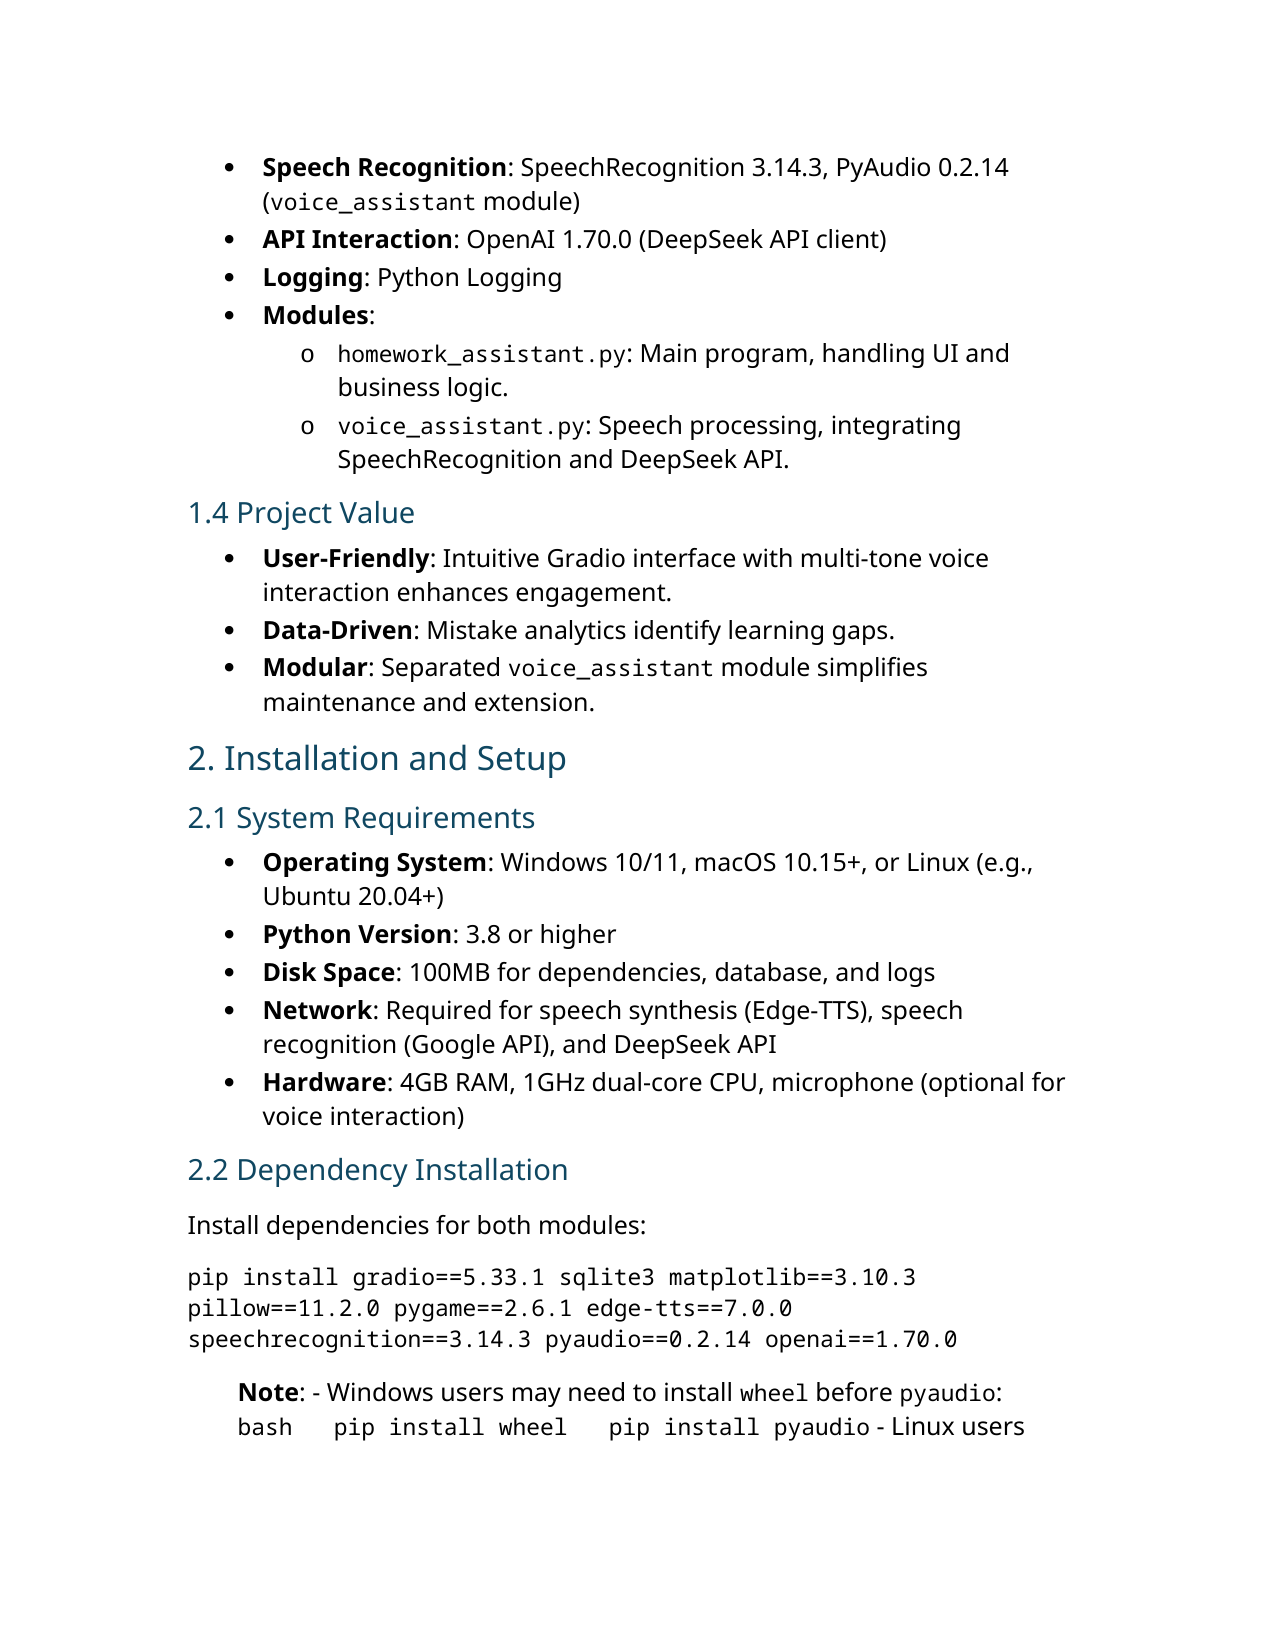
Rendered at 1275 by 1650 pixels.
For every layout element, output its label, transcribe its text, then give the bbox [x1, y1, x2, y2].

list Network: Required for speech synthesis (Edge-TTS), speech recognition (Google API), and DeepSeek API [225, 992, 1087, 1061]
subtitle 1.4 Project Value [187, 492, 1087, 532]
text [237, 1375, 1037, 1443]
text Install dependencies for both modules: [187, 1208, 1087, 1242]
list Modular: Separated voice_assistant module simplifies maintenance and extension. [225, 650, 1087, 718]
list voice_assistant.py: Speech processing, integrating SpeechRecognition and DeepSeek API. [300, 407, 1087, 476]
list User-Friendly: Intuitive Gradio interface with multi-tone voice interaction enhances engagement. [225, 540, 1087, 608]
subtitle 2.2 Dependency Installation [187, 1149, 1087, 1189]
list API Interaction: OpenAI 1.70.0 (DeepSeek API client) [225, 222, 1087, 256]
subtitle 2. Installation and Setup [187, 735, 1087, 780]
text pip install gradio==5.33.1 sqlite3 matplotlib==3.10.3 pillow==11.2.0 pygame==2.6.1 edge-tts==7.0.0 speechrecognition==3.14.3 pyaudio==0.2.14 openai==1.70.0 [187, 1260, 1087, 1354]
list Logging: Python Logging [225, 260, 1087, 294]
list Data-Driven: Mistake analytics identify learning gaps. [225, 612, 1087, 646]
list Disk Space: 100MB for dependencies, database, and logs [225, 955, 1087, 989]
list Hardware: 4GB RAM, 1GHz dual-core CPU, microphone (optional for voice interaction) [225, 1064, 1087, 1132]
list homework_assistant.py: Main program, handling UI and business logic. [300, 335, 1087, 404]
list Operating System: Windows 10/11, macOS 10.15+, or Linux (e.g., Ubuntu 20.04+) [225, 845, 1087, 913]
list Speech Recognition: SpeechRecognition 3.14.3, PyAudio 0.2.14 (voice_assistant module) [225, 150, 1087, 218]
list Modules: [225, 297, 1087, 332]
subtitle 2.1 System Requirements [187, 797, 1087, 837]
list Python Version: 3.8 or higher [225, 917, 1087, 951]
